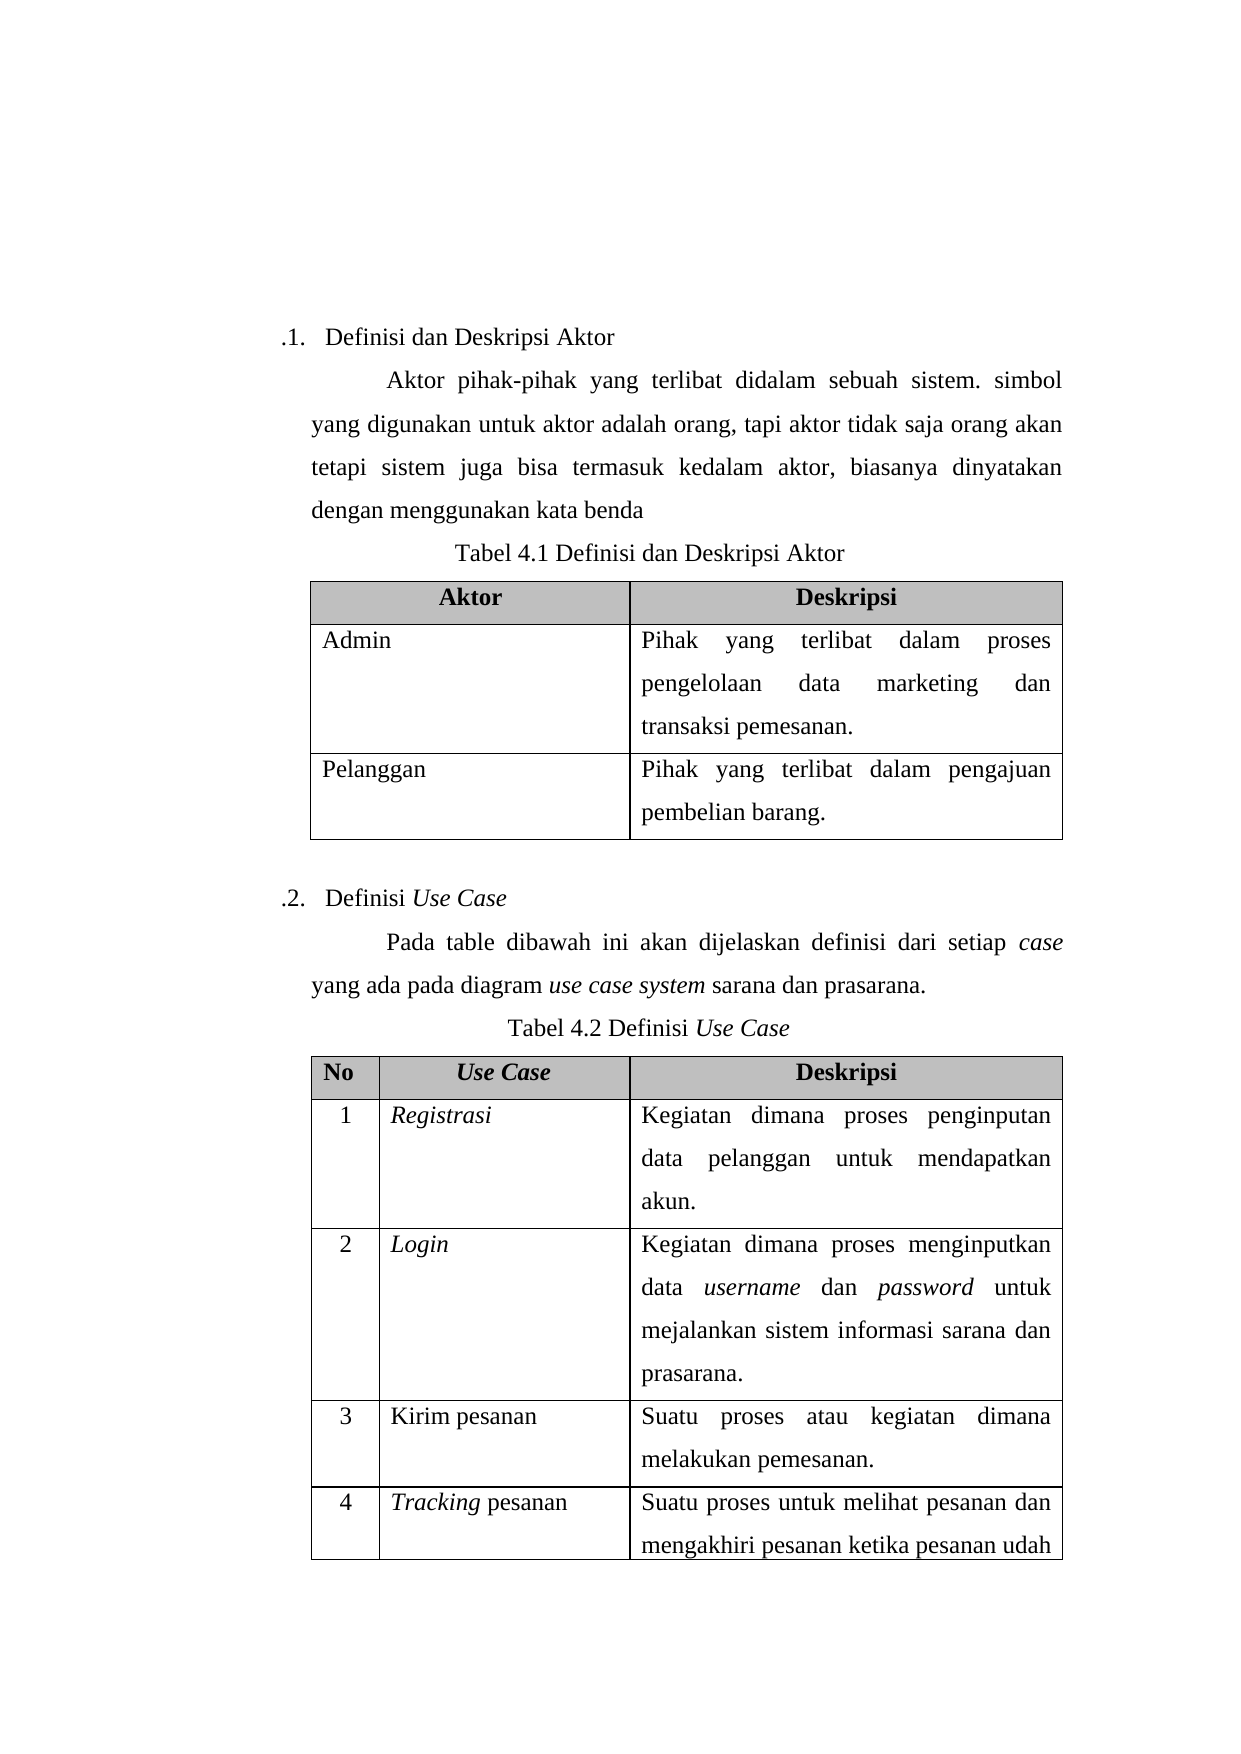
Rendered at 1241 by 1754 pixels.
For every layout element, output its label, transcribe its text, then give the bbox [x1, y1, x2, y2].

table_cell 2 [312, 1229, 379, 1400]
table_cell Kegiatan dimana proses penginputan data pelanggan untuk mendapatkan akun. [631, 1100, 1062, 1228]
list Definisi dan Deskripsi Aktor [281, 322, 1063, 351]
table_cell 4 [312, 1488, 379, 1559]
list Definisi Use Case [281, 883, 1063, 912]
table_cell 1 [312, 1100, 379, 1228]
text Aktor pihak-pihak yang terlibat didalam sebuah sistem. simbol yang digunakan untuk aktor adalah orang, tapi aktor tidak saja orang akan tetapi sistem juga bisa termasuk kedalam aktor, biasanya dinyatakan dengan menggunakan kata benda [311, 366, 1063, 524]
table_cell Suatu proses untuk melihat pesanan dan mengakhiri pesanan ketika pesanan udah sampai pada pelanggan [631, 1488, 1062, 1559]
text Tabel 4.2 Definisi Use Case [236, 1013, 1063, 1042]
table_header No [312, 1057, 379, 1099]
text Tabel 4.1 Definisi dan Deskripsi Aktor [236, 538, 1063, 567]
table_cell Pihak yang terlibat dalam proses pengelolaan data marketing dan transaksi pemesanan. [631, 625, 1062, 753]
table_cell Registrasi [380, 1100, 629, 1228]
table_cell 3 [312, 1401, 379, 1486]
table_cell Login [380, 1229, 629, 1400]
table_header Deskripsi [631, 582, 1062, 624]
table_cell Admin [311, 625, 629, 753]
table_cell Kirim pesanan [380, 1401, 629, 1486]
table_cell Pelanggan [311, 754, 629, 839]
table_header Use Case [380, 1057, 629, 1099]
table_cell Kegiatan dimana proses menginputkan data username dan password untuk mejalankan sistem informasi sarana dan prasarana. [631, 1229, 1062, 1400]
table_header Deskripsi [631, 1057, 1062, 1099]
table_cell Tracking pesanan [380, 1488, 629, 1559]
text Pada table dibawah ini akan dijelaskan definisi dari setiap case yang ada pada diagram use case system sarana dan prasarana. [311, 927, 1063, 998]
table_header Aktor [311, 582, 629, 624]
table_cell Pihak yang terlibat dalam pengajuan pembelian barang. [631, 754, 1062, 839]
table_cell Suatu proses atau kegiatan dimana melakukan pemesanan. [631, 1401, 1062, 1486]
